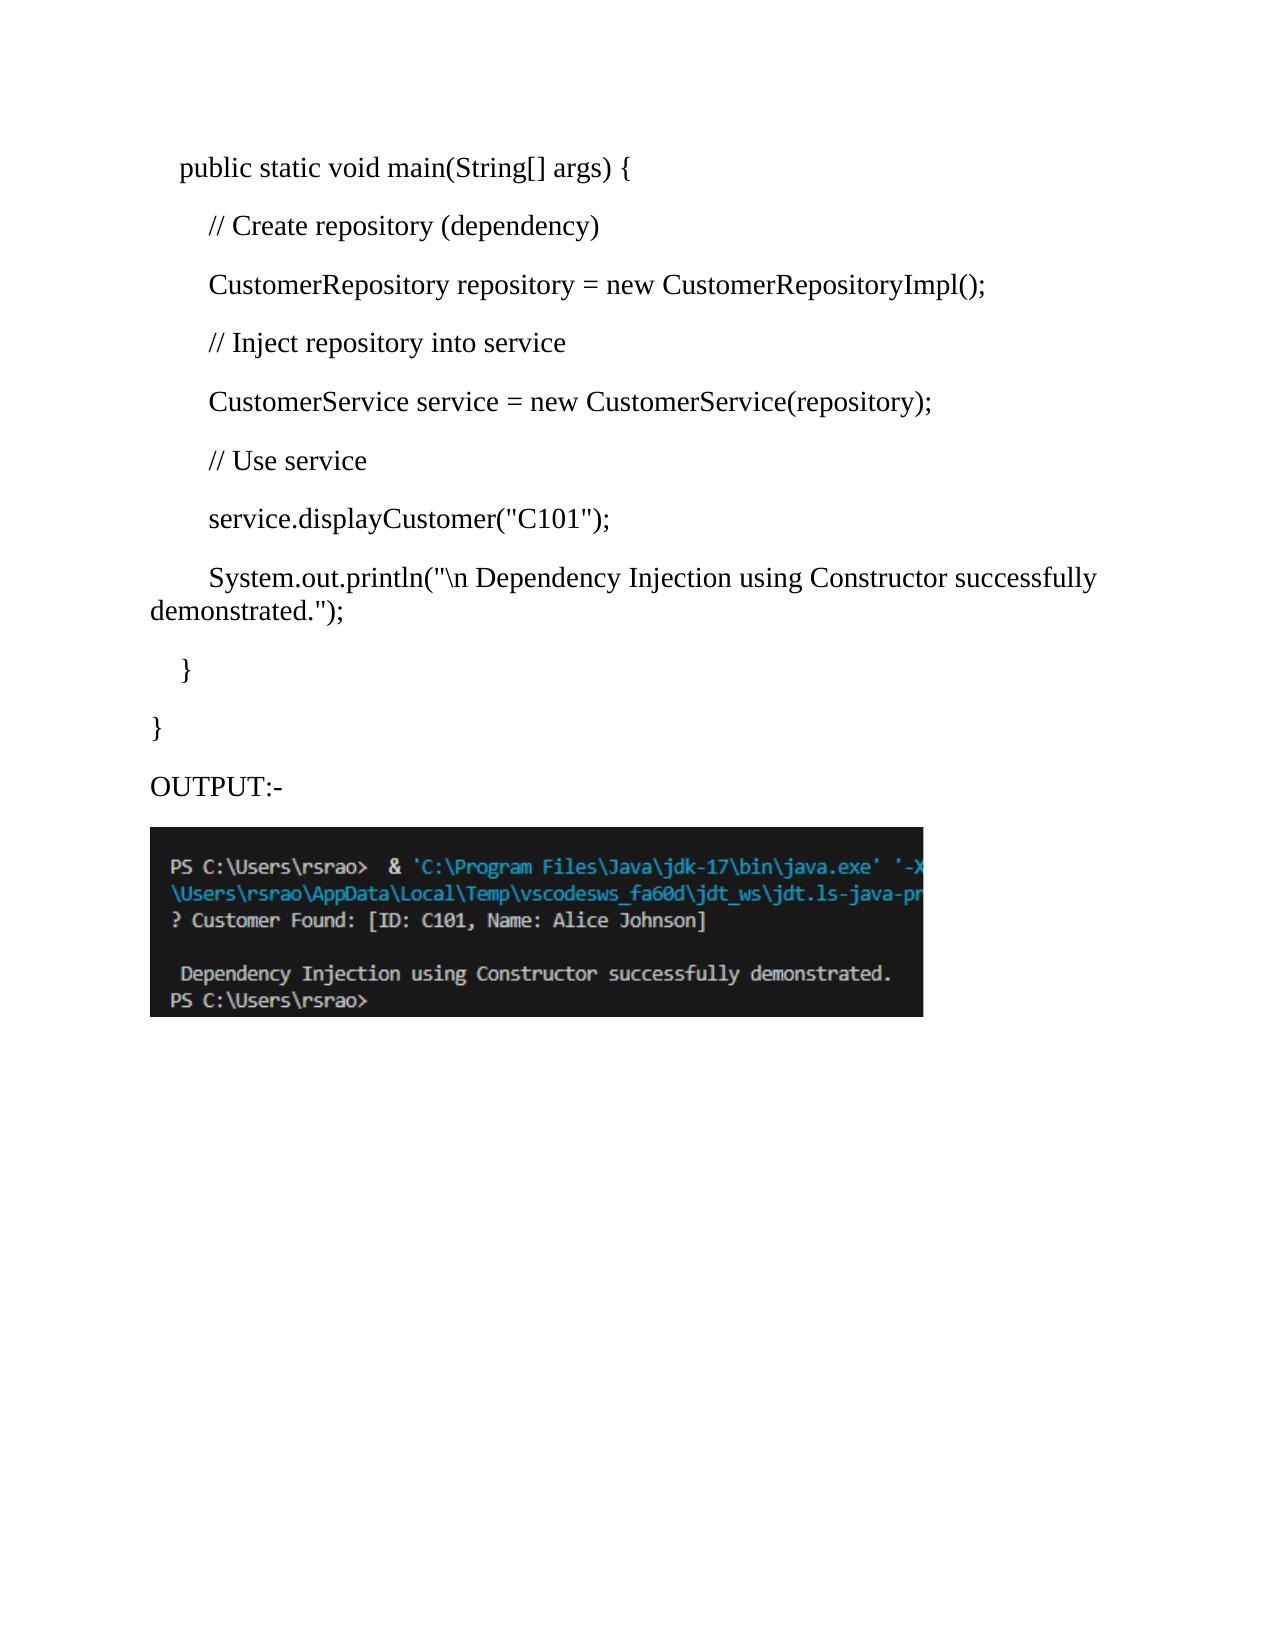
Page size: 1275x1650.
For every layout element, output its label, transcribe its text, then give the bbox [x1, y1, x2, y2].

text service.displayCustomer("C101"); [150, 501, 1125, 535]
text public static void main(String[] args) { [150, 150, 1125, 183]
text // Create repository (dependency) [150, 208, 1125, 242]
text System.out.println("\n Dependency Injection using Constructor successfully demonstrated."); [150, 560, 1125, 627]
text CustomerRepository repository = new CustomerRepositoryImpl(); [150, 267, 1125, 301]
text // Use service [150, 443, 1125, 476]
text CustomerService service = new CustomerService(repository); [150, 384, 1125, 418]
text OUTPUT:- [150, 769, 1125, 802]
text // Inject repository into service [150, 326, 1125, 359]
picture [150, 827, 924, 1017]
text } [150, 652, 1125, 685]
text } [150, 710, 1125, 744]
